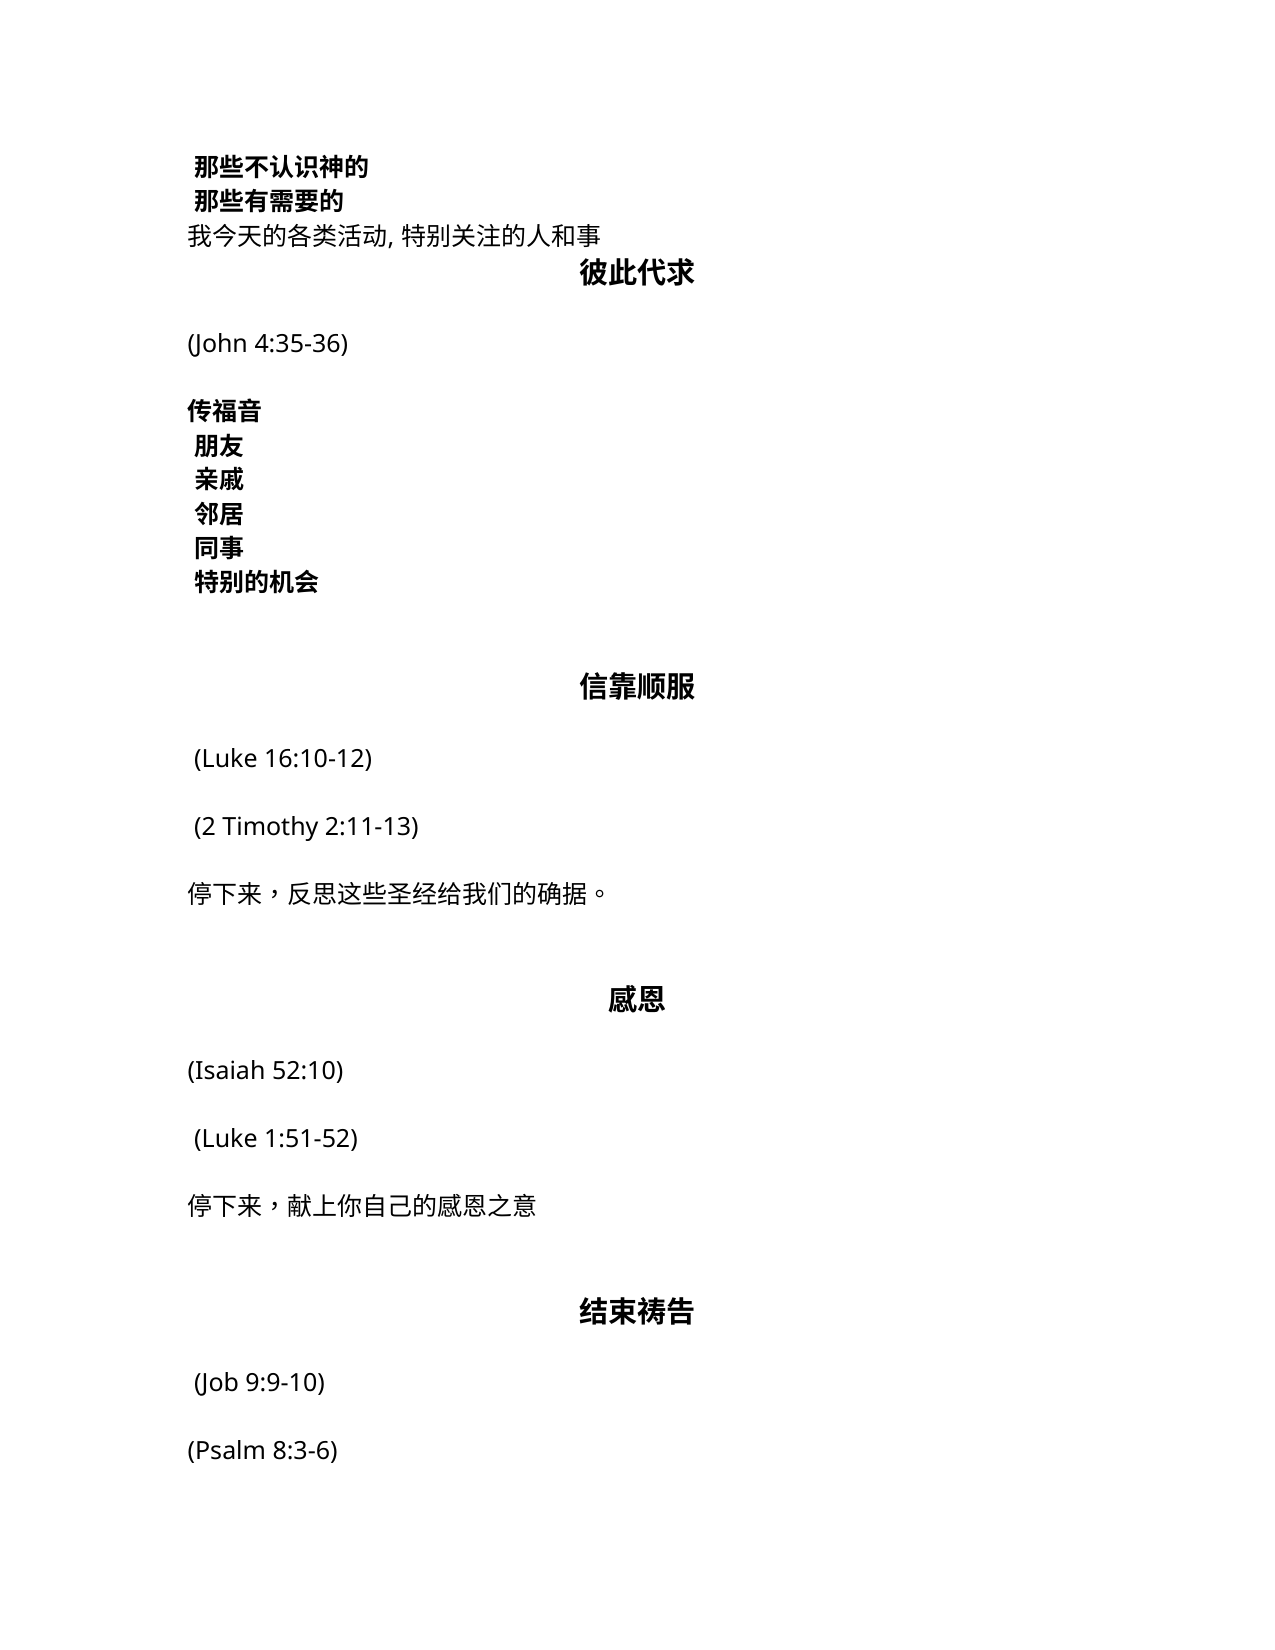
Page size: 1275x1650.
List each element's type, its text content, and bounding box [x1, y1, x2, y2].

text (Job 9:9-10) [187, 1365, 1087, 1399]
text 感恩 [187, 979, 1087, 1018]
text 那些不认识神的 [187, 150, 1087, 184]
text 同事 [187, 530, 1087, 564]
text 朋友 [187, 428, 1087, 462]
text 邻居 [187, 496, 1087, 530]
text 彼此代求 [187, 252, 1087, 292]
text (Luke 1:51-52) [187, 1121, 1087, 1155]
text 停下来，献上你自己的感恩之意 [187, 1189, 1087, 1223]
text (Luke 16:10-12) [187, 740, 1087, 774]
text 结束祷告 [187, 1291, 1087, 1331]
text 亲戚 [187, 462, 1087, 496]
text (2 Timothy 2:11-13) [187, 808, 1087, 842]
text (Psalm 8:3-6) [187, 1433, 1087, 1467]
text (John 4:35-36) [187, 326, 1087, 360]
text 传福音 [187, 394, 1087, 428]
text (Isaiah 52:10) [187, 1052, 1087, 1087]
text 停下来，反思这些圣经给我们的确据。 [187, 877, 1087, 911]
text 我今天的各类活动, 特别关注的人和事 [187, 218, 1087, 252]
text 信靠顺服 [187, 667, 1087, 706]
text 那些有需要的 [187, 184, 1087, 218]
text 特别的机会 [187, 564, 1087, 598]
